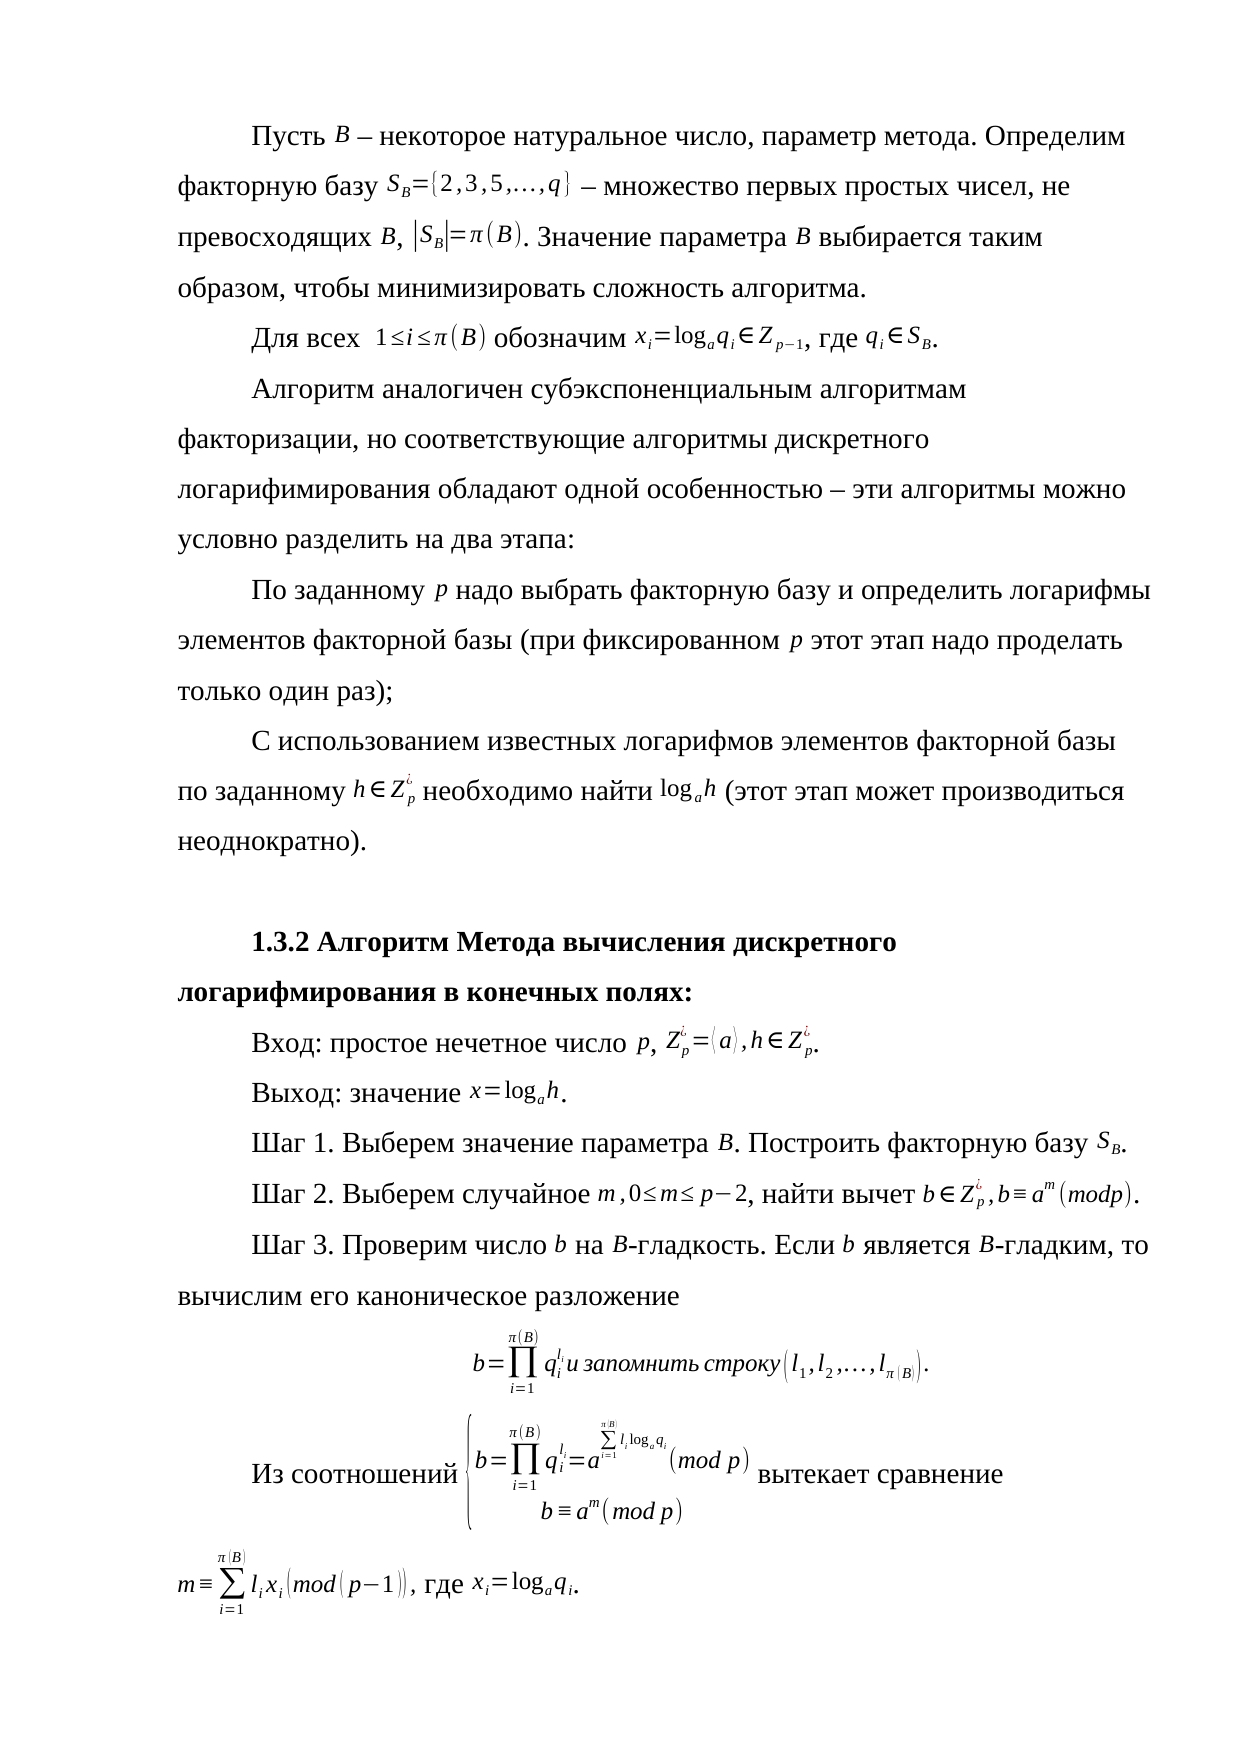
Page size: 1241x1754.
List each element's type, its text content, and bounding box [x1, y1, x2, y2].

text Пусть – некоторое натуральное число, параметр метода. Определим факторную базу – множество первых простых чисел, не превосходящих , . Значение параметра выбирается таким образом, чтобы минимизировать сложность алгоритма. [177, 118, 1152, 304]
text Вход: простое нечетное число , . [177, 1025, 1152, 1058]
text Алгоритм аналогичен субэкспоненциальным алгоритмам факторизации, но соответствующие алгоритмы дискретного логарифимирования обладают одной особенностью – эти алгоритмы можно условно разделить на два этапа: [177, 371, 1152, 555]
text С использованием известных логарифмов элементов факторной базы по заданному необходимо найти (этот этап может производиться неоднократно). [177, 723, 1152, 857]
text Шаг 2. Выберем случайное , найти вычет . [177, 1176, 1152, 1211]
text Выход: значение . [177, 1075, 1152, 1109]
text Для всех обозначим , где . [177, 320, 1152, 354]
text Из соотношений вытекает сравнение где . [177, 1413, 1152, 1618]
text Шаг 1. Выберем значение параметра . Построить факторную базу . [177, 1125, 1152, 1159]
text По заданному надо выбрать факторную базу и определить логарифмы элементов факторной базы (при фиксированном этот этап надо проделать только один раз); [177, 572, 1152, 706]
text 1.3.2 Алгоритм Метода вычисления дискретного логарифмирования в конечных полях: [177, 924, 1152, 1008]
text Шаг 3. Проверим число на -гладкость. Если является -гладким, то вычислим его каноническое разложение [177, 1227, 1152, 1311]
